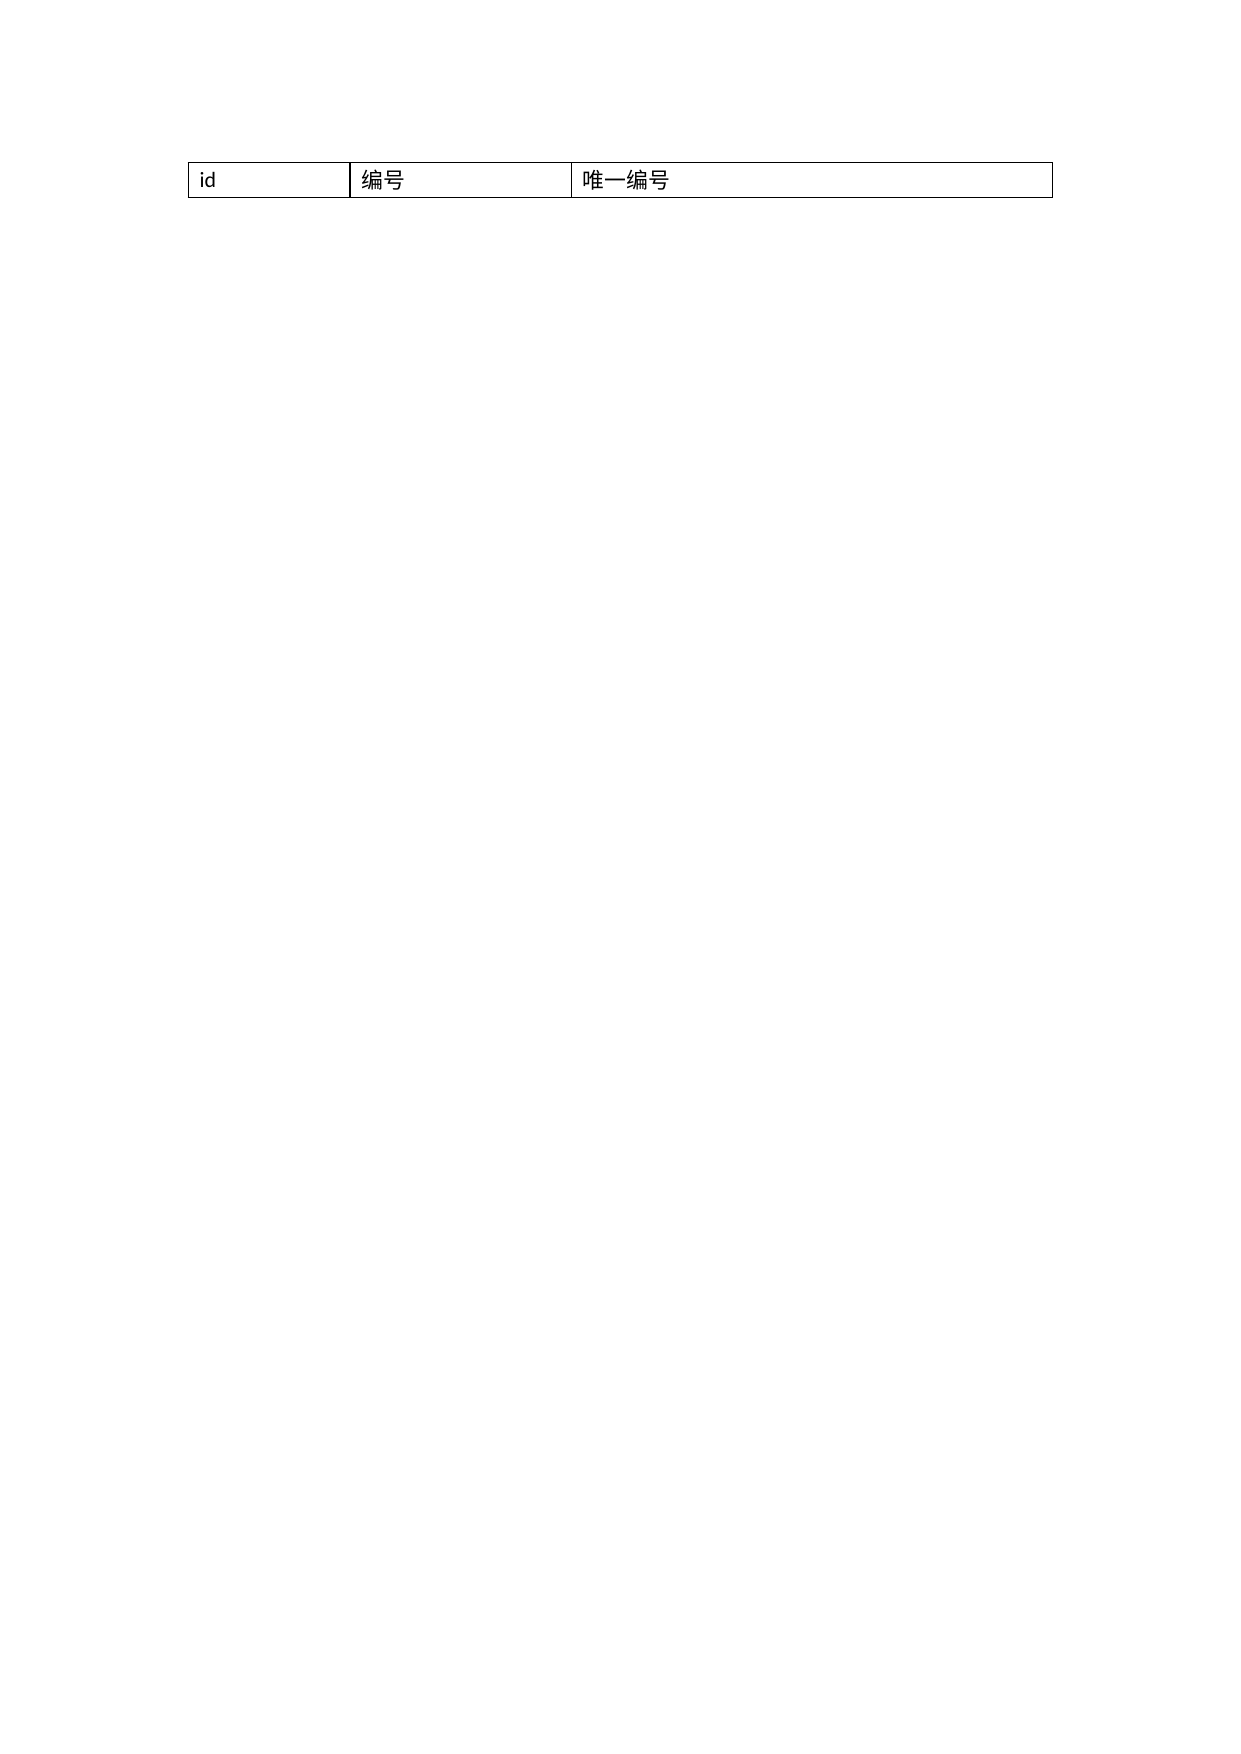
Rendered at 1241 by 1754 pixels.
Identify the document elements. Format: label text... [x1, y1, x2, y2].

table_cell 唯一编号 [572, 163, 1052, 197]
table_cell 编号 [351, 163, 571, 197]
table_cell id [189, 163, 349, 197]
